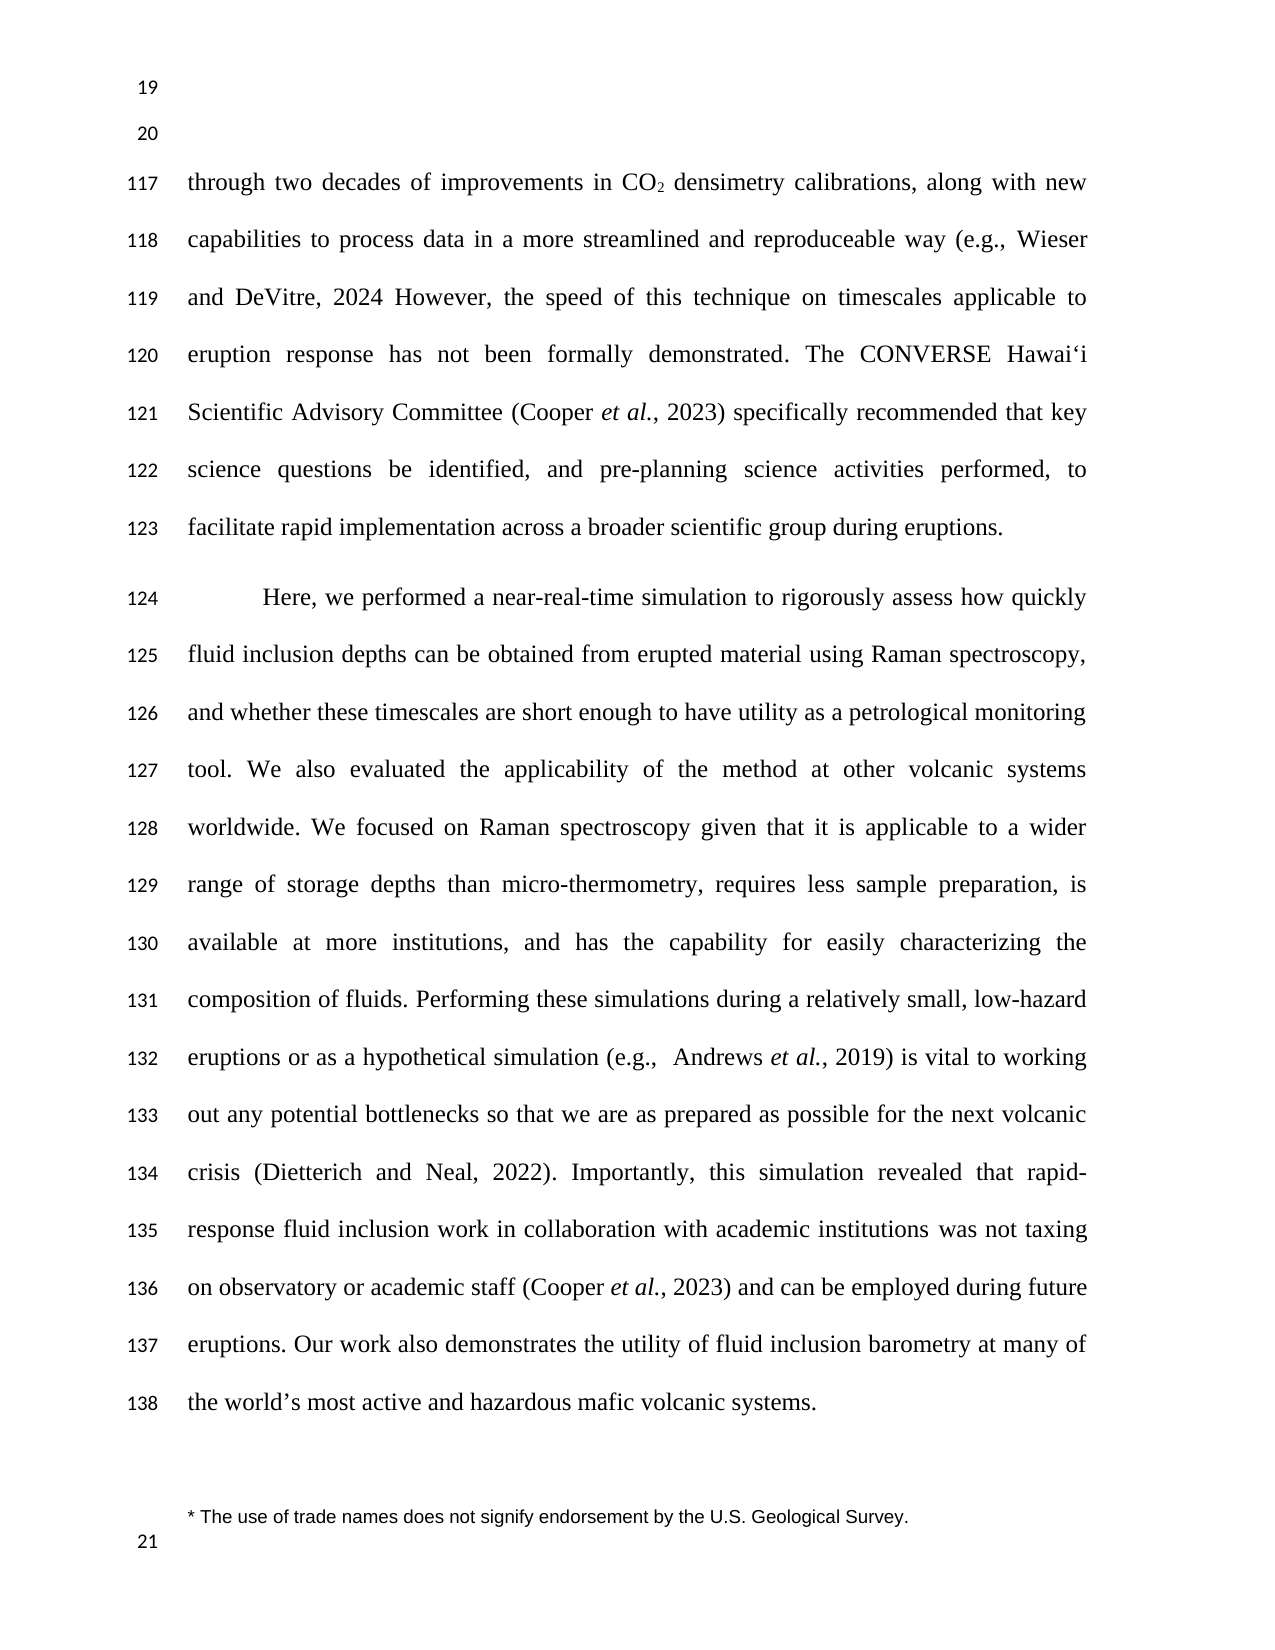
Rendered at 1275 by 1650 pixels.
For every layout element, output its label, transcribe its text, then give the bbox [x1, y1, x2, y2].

text Here, we performed a near-real-time simulation to rigorously assess how quickly fluid inclusion depths can be obtained from erupted material using Raman spectroscopy, and whether these timescales are short enough to have utility as a petrological monitoring tool. We also evaluated the applicability of the method at other volcanic systems worldwide. We focused on Raman spectroscopy given that it is applicable to a wider range of storage depths than micro-thermometry, requires less sample preparation, is available at more institutions, and has the capability for easily characterizing the composition of fluids. Performing these simulations during a relatively small, low-hazard eruptions or as a hypothetical simulation (e.g., Andrews et al., 2019) is vital to working out any potential bottlenecks so that we are as prepared as possible for the next volcanic crisis (Dietterich and Neal, 2022). Importantly, this simulation revealed that rapid-response fluid inclusion work in collaboration with academic institutions was not taxing on observatory or academic staff (Cooper et al., 2023) and can be employed during future eruptions. Our work also demonstrates the utility of fluid inclusion barometry at many of the world’s most active and hazardous mafic volcanic systems. [187, 582, 1087, 1416]
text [187, 167, 1087, 541]
